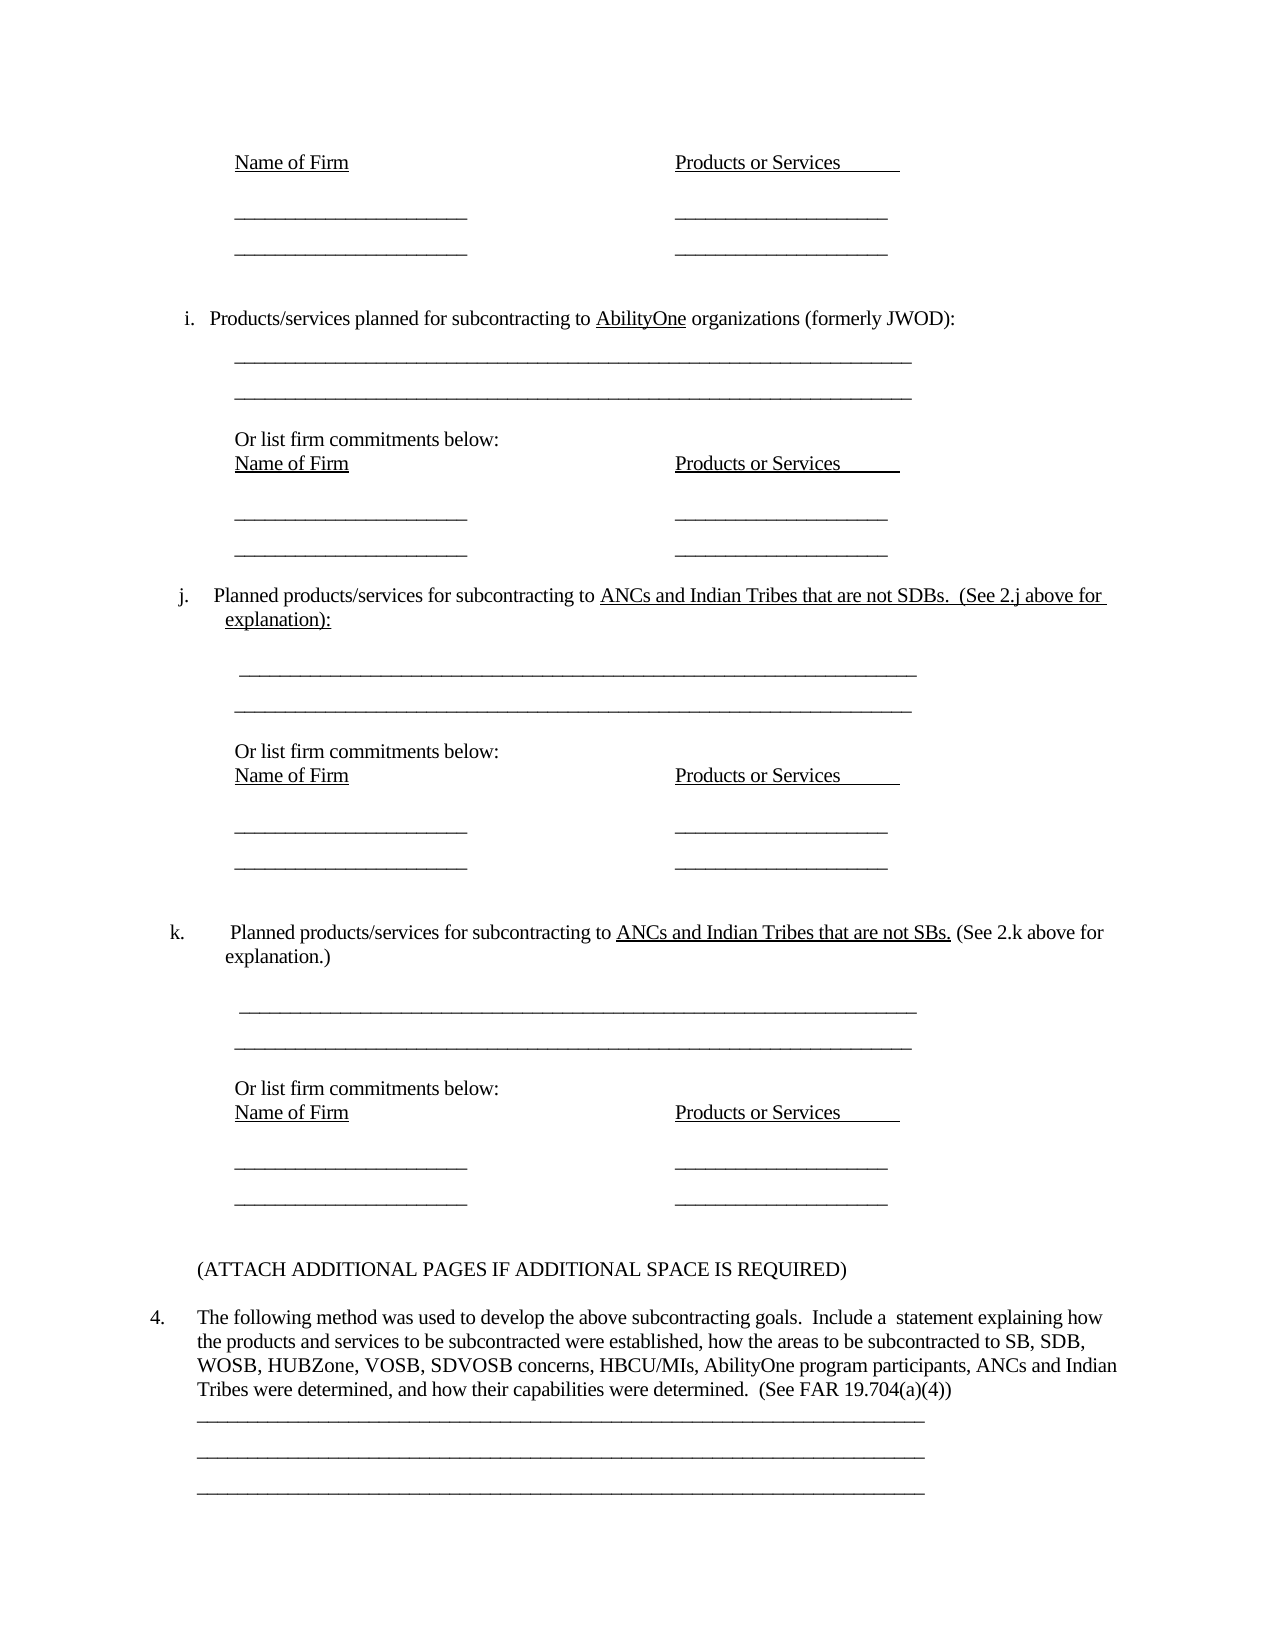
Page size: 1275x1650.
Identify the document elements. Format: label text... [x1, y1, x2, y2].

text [150, 1437, 1125, 1461]
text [150, 1473, 1125, 1497]
text ___________________________________________________________________ [150, 655, 1125, 679]
text _______________________ _____________________ [150, 1148, 1125, 1172]
text Or list firm commitments below: [150, 1076, 1125, 1100]
text Or list firm commitments below: [150, 739, 1125, 763]
text Name of Firm Products or Services [150, 150, 1125, 174]
text _______________________ _____________________ [150, 535, 1125, 559]
text Name of Firm Products or Services [150, 763, 1125, 787]
text _______________________ _____________________ [150, 1184, 1125, 1208]
text ___________________________________________________________________ [150, 378, 1125, 402]
text _______________________ _____________________ [150, 234, 1125, 258]
text ___________________________________________________________________ [150, 342, 1125, 366]
text _______________________ _____________________ [150, 499, 1125, 523]
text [150, 1401, 1125, 1425]
text _______________________ _____________________ [150, 811, 1125, 836]
text Name of Firm Products or Services [150, 1100, 1125, 1124]
text _______________________ _____________________ [150, 198, 1125, 222]
text ___________________________________________________________________ [150, 992, 1125, 1016]
text Or list firm commitments below: [150, 427, 1125, 451]
text ___________________________________________________________________ [150, 1028, 1125, 1052]
text _______________________ _____________________ [150, 847, 1125, 872]
text (ATTACH ADDITIONAL PAGES IF ADDITIONAL SPACE IS REQUIRED) [150, 1256, 1125, 1281]
text Name of Firm Products or Services [150, 451, 1125, 475]
text j. Planned products/services for subcontracting to ANCs and Indian Tribes that are not SDBs. (See 2.j above for explanation): [169, 583, 1125, 631]
text 4. The following method was used to develop the above subcontracting goals. Include a statement explaining how the products and services to be subcontracted were established, how the areas to be subcontracted to SB, SDB, WOSB, HUBZone, VOSB, SDVOSB concerns, HBCU/MIs, AbilityOne program participants, ANCs and Indian Tribes were determined, and how their capabilities were determined. (See FAR 19.704(a)(4)) [150, 1304, 1125, 1401]
text k. Planned products/services for subcontracting to ANCs and Indian Tribes that are not SBs. (See 2.k above for explanation.) [150, 920, 1125, 968]
text ___________________________________________________________________ [150, 691, 1125, 715]
text i. Products/services planned for subcontracting to AbilityOne organizations (formerly JWOD): [150, 306, 1125, 330]
